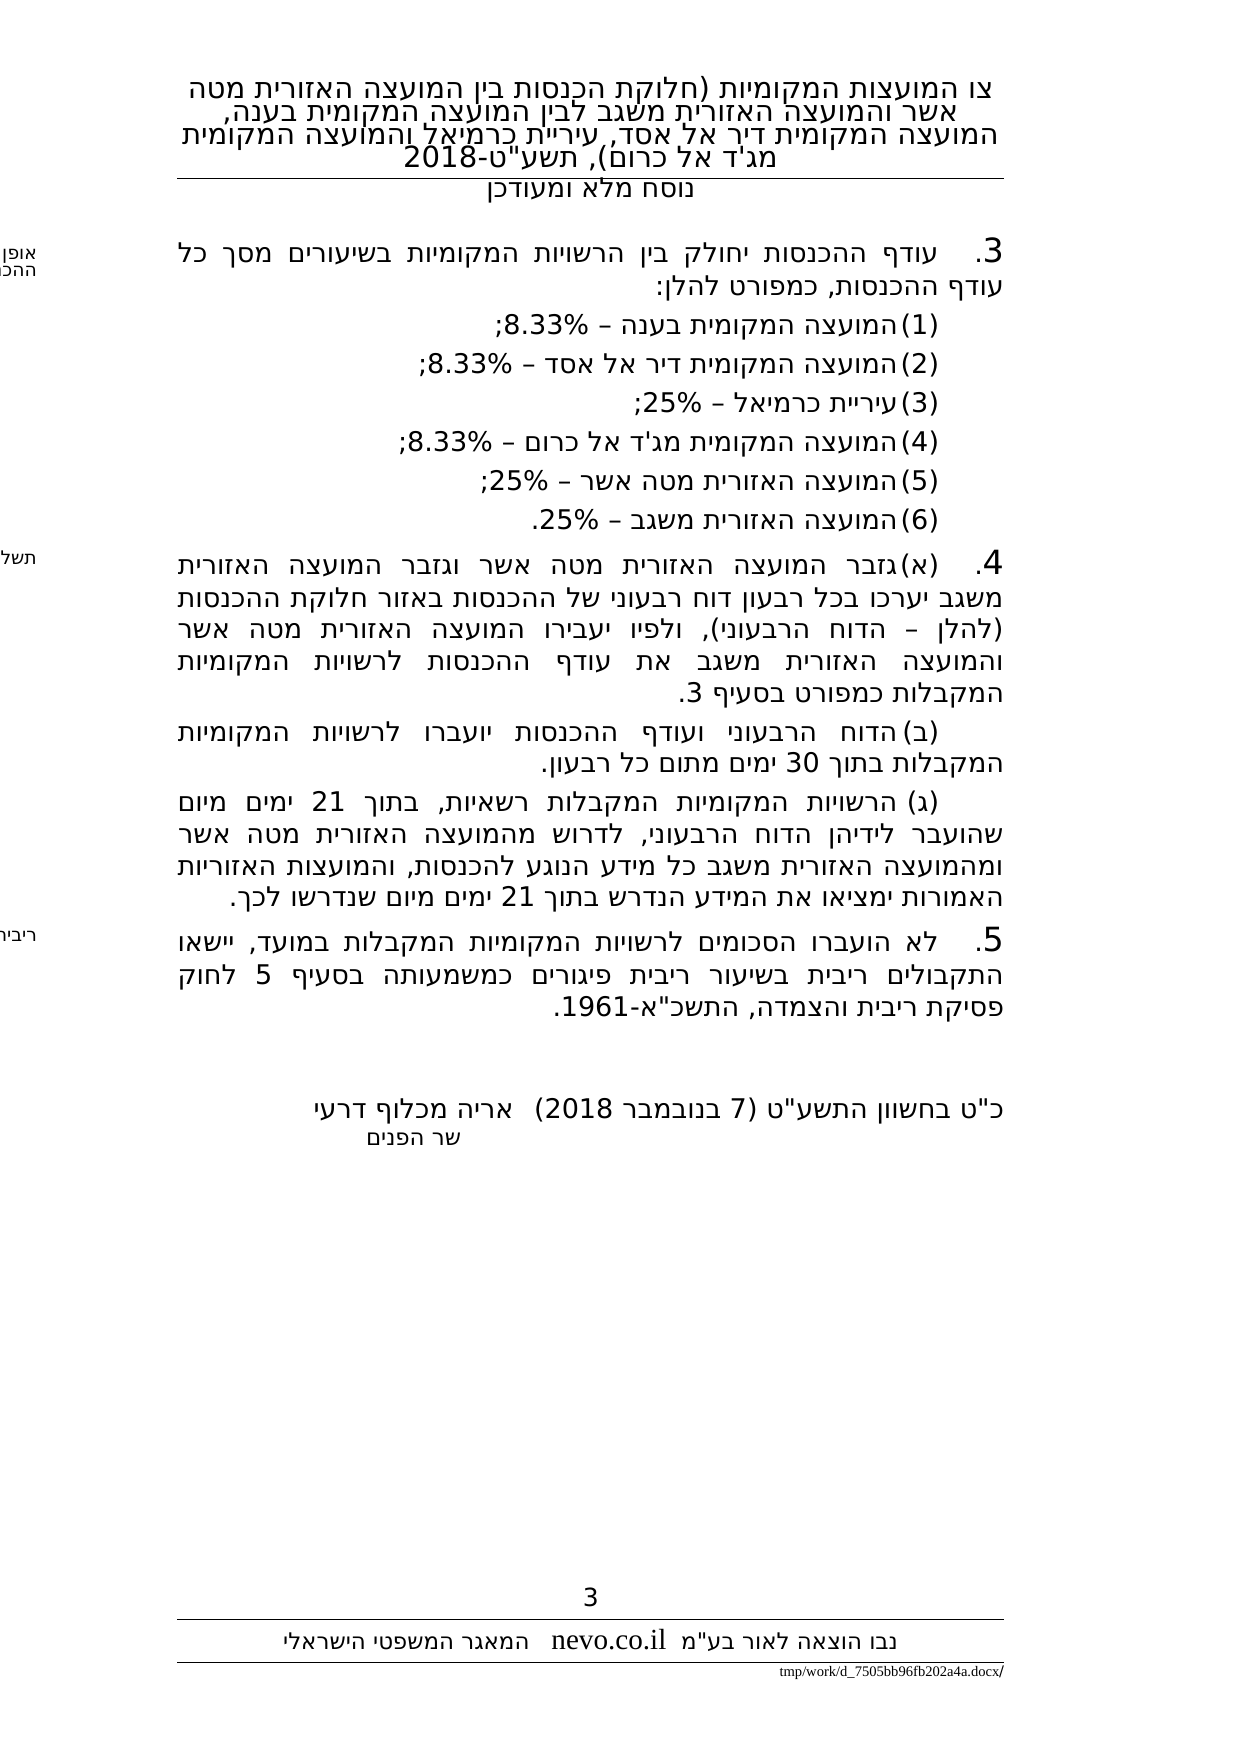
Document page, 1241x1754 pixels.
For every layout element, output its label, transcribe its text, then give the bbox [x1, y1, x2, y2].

text 3. עודף ההכנסות יחולק בין הרשויות המקומיות בשיעורים מסך כל עודף ההכנסות, כמפורט להלן: [177, 231, 1004, 302]
text (3) עיריית כרמיאל – 25%; [177, 387, 939, 419]
text 4. (א) גזבר המועצה האזורית מטה אשר וגזבר המועצה האזורית משגב יערכו בכל רבעון דוח רבעוני של ההכנסות באזור חלוקת ההכנסות (להלן – הדוח הרבעוני), ולפיו יעבירו המועצה האזורית מטה אשר והמועצה האזורית משגב את עודף ההכנסות לרשויות המקומיות המקבלות כמפורט בסעיף 3. [177, 543, 1004, 708]
text 5. לא הועברו הסכומים לרשויות המקומיות המקבלות במועד, יישאו התקבולים ריבית בשיעור ריבית פיגורים כמשמעותה בסעיף 5 לחוק פסיקת ריבית והצמדה, התשכ"א-1961. [177, 920, 1004, 1022]
text (ב) הדוח הרבעוני ועודף ההכנסות יועברו לרשויות המקומיות המקבלות בתוך 30 ימים מתום כל רבעון. [177, 716, 1004, 779]
text (2) המועצה המקומית דיר אל אסד – 8.33%; [177, 348, 939, 380]
text (6) המועצה האזורית משגב – 25%. [177, 504, 939, 536]
text כ"ט בחשוון התשע"ט (7 בנובמבר 2018) אריה מכלוף דרעי [177, 1093, 1004, 1124]
text (4) המועצה המקומית מג'ד אל כרום – 8.33%; [177, 426, 939, 458]
text שר הפנים [177, 1124, 1004, 1151]
text (ג) הרשויות המקומיות המקבלות רשאיות, בתוך 21 ימים מיום שהועבר לידיהן הדוח הרבעוני, לדרוש מהמועצה האזורית מטה אשר ומהמועצה האזורית משגב כל מידע הנוגע להכנסות, והמועצות האזוריות האמורות ימציאו את המידע הנדרש בתוך 21 ימים מיום שנדרשו לכך. [177, 787, 1004, 913]
text (5) המועצה האזורית מטה אשר – 25%; [177, 465, 939, 497]
text (1) המועצה המקומית בענה – 8.33%; [177, 309, 939, 341]
